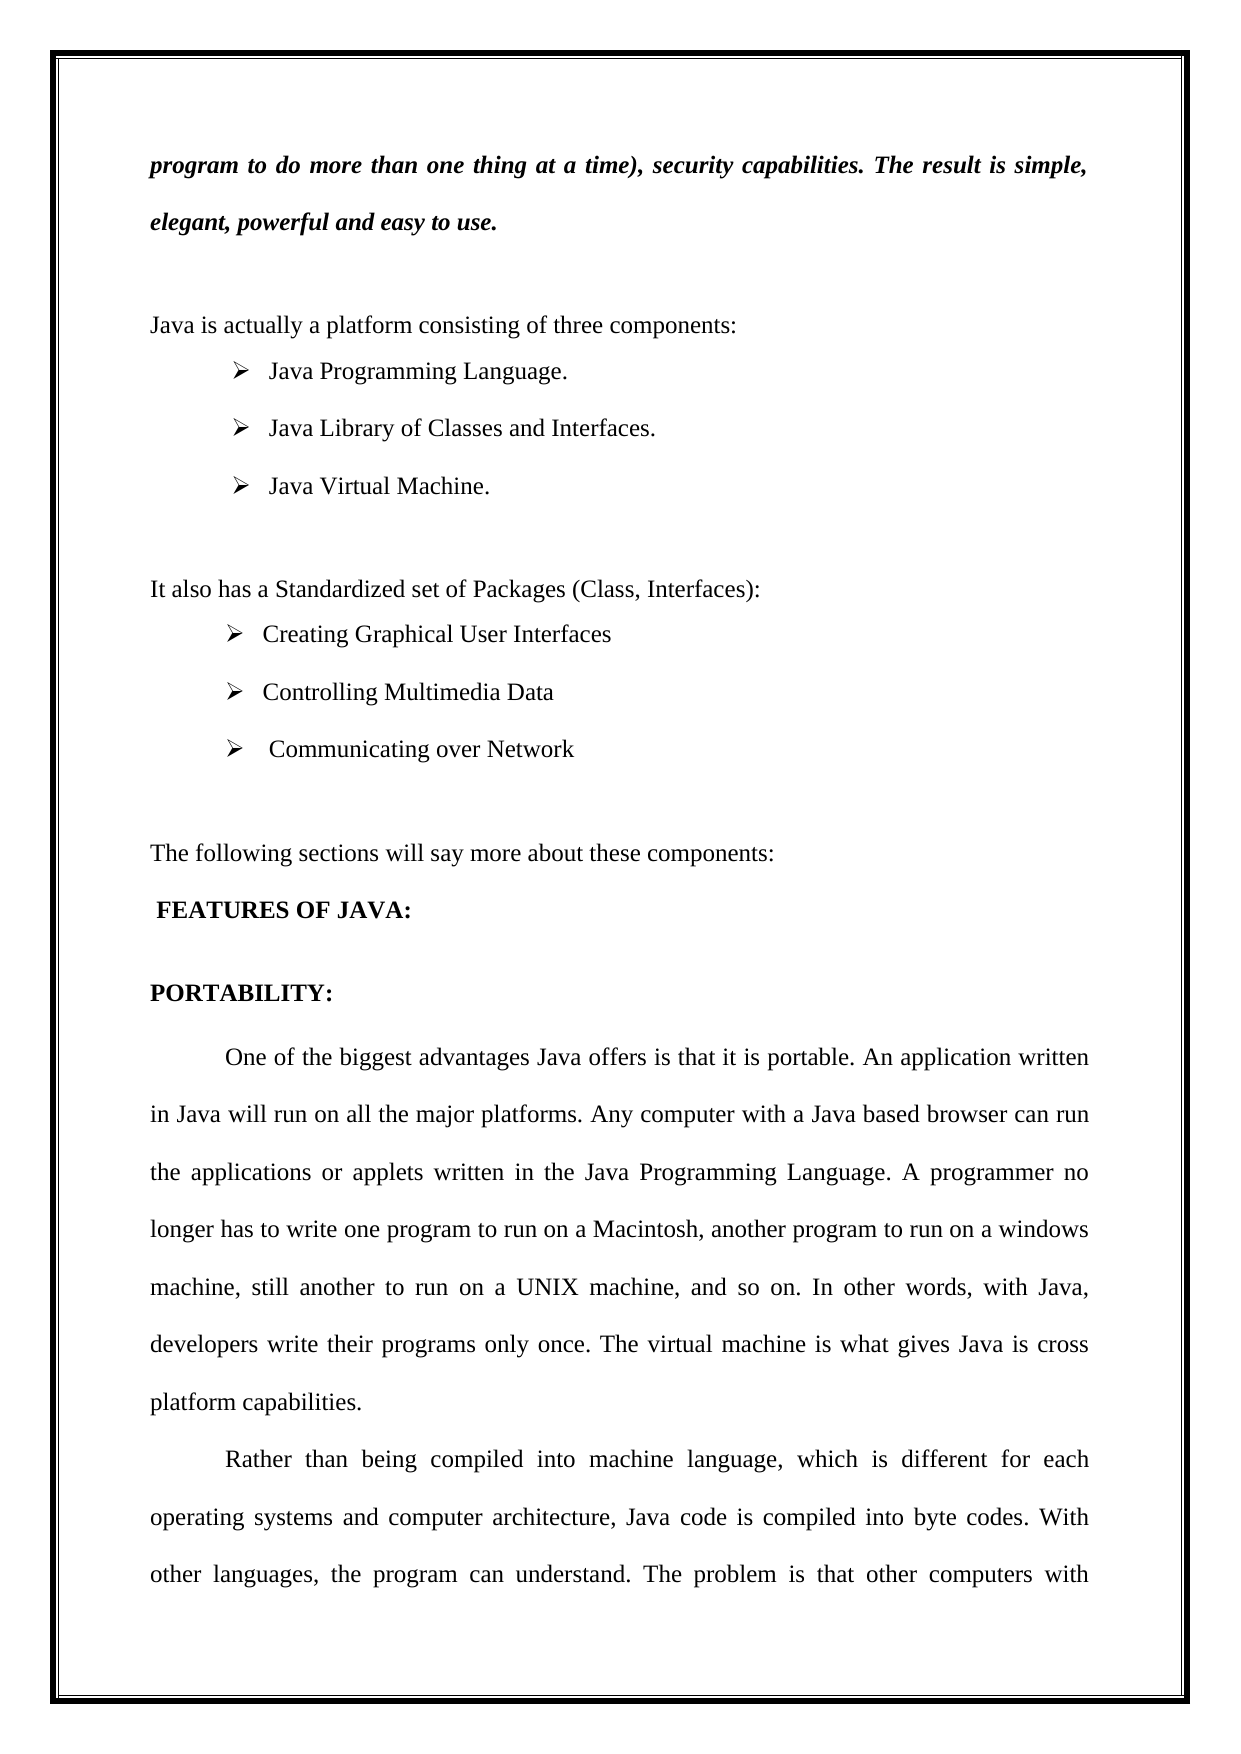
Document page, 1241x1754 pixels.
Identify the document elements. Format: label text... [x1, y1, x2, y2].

list Java Virtual Machine. [231, 471, 1090, 500]
subtitle FEATURES OF JAVA: [150, 896, 1090, 924]
list Controlling Multimedia Data [225, 677, 1090, 706]
list Communicating over Network [225, 734, 1090, 763]
subtitle PORTABILITY: [150, 978, 1090, 1007]
text Java is actually a platform consisting of three components: [150, 311, 1090, 339]
list Java Programming Language. [231, 356, 1090, 385]
text The following sections will say more about these components: [150, 838, 1090, 866]
text One of the biggest advantages Java offers is that it is portable. An application written in Java will run on all the major platforms. Any computer with a Java based browser can run the applications or applets written in the Java Programming Language. A programmer no longer has to write one program to run on a Macintosh, another program to run on a windows machine, still another to run on a UNIX machine, and so on. In other words, with Java, developers write their programs only once. The virtual machine is what gives Java is cross platform capabilities. [150, 1042, 1090, 1416]
text It also has a Standardized set of Packages (Class, Interfaces): [150, 574, 1090, 603]
list Java Library of Classes and Interfaces. [231, 413, 1090, 442]
list Creating Graphical User Interfaces [225, 619, 1090, 648]
